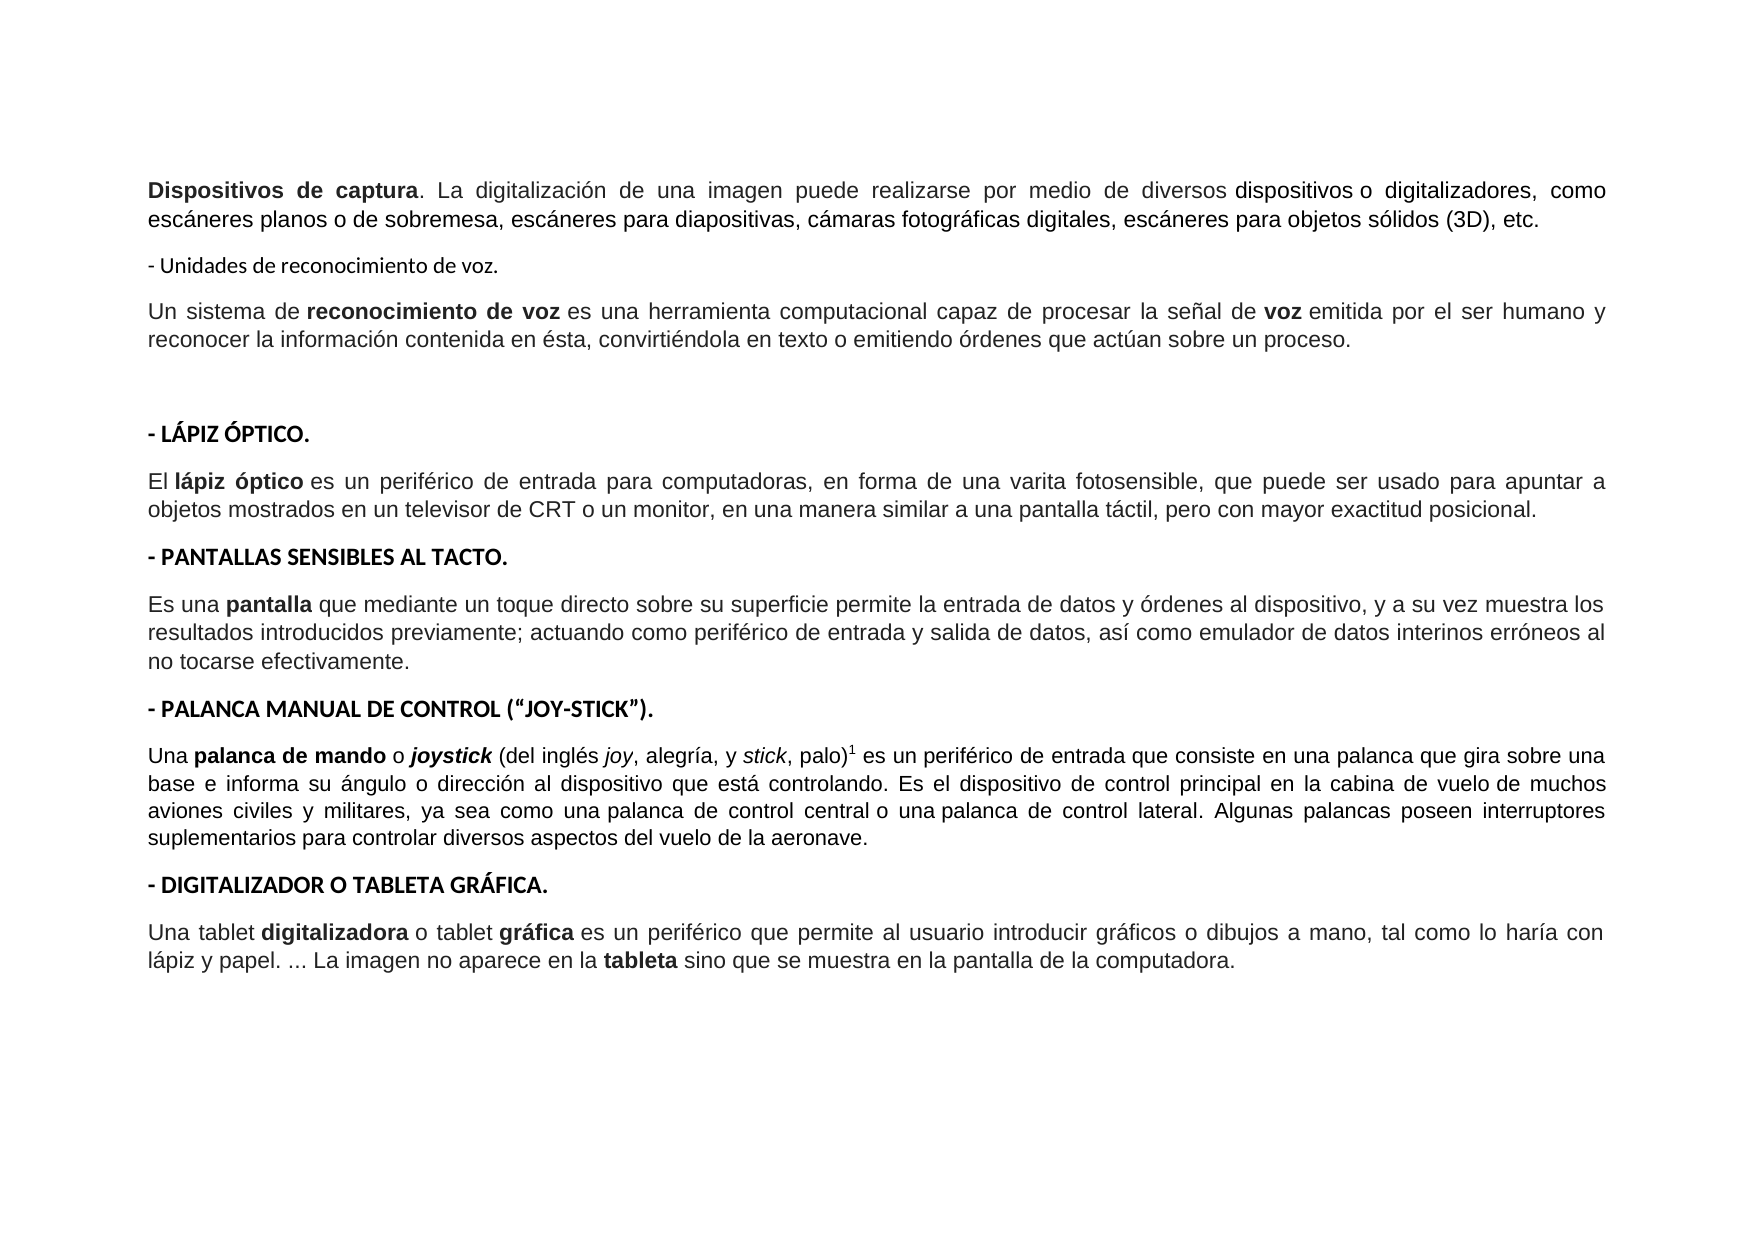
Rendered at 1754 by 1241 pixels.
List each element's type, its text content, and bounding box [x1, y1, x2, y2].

text El lápiz óptico es un periférico de entrada para computadoras, en forma de una varita fotosensible, que puede ser usado para apuntar a objetos mostrados en un televisor de CRT o un monitor, en una manera similar a una pantalla táctil, pero con mayor exactitud posicional. [148, 494, 1606, 522]
text Una palanca de mando o joystick (del inglés joy, alegría, y stick, palo)1​ es un periférico de entrada que consiste en una palanca que gira sobre una base e informa su ángulo o dirección al dispositivo que está controlando. Es el dispositivo de control principal en la cabina de vuelo de muchos aviones civiles y militares, ya sea como una palanca de control central o una palanca de control lateral. Algunas palancas poseen interruptores suplementarios para controlar diversos aspectos del vuelo de la aeronave. [148, 742, 1606, 771]
text Un sistema de reconocimiento de voz es una herramienta computacional capaz de procesar la señal de voz emitida por el ser humano y reconocer la información contenida en ésta, convirtiéndola en texto o emitiendo órdenes que actúan sobre un proceso. [148, 298, 1606, 352]
text Dispositivos de captura. La digitalización de una imagen puede realizarse por medio de diversos dispositivos o digitalizadores, como escáneres planos o de sobremesa, escáneres para diapositivas, cámaras fotográficas digitales, escáneres para objetos sólidos (3D), etc. [148, 177, 1606, 232]
text - Unidades de reconocimiento de voz. [148, 251, 1606, 279]
text - PALANCA MANUAL DE CONTROL (“JOY-STICK”). [148, 693, 1606, 723]
text Una palanca de mando o joystick (del inglés joy, alegría, y stick, palo)1​ es un periférico de entrada que consiste en una palanca que gira sobre una base e informa su ángulo o dirección al dispositivo que está controlando. Es el dispositivo de control principal en la cabina de vuelo de muchos aviones civiles y militares, ya sea como una palanca de control central o una palanca de control lateral. Algunas palancas poseen interruptores suplementarios para controlar diversos aspectos del vuelo de la aeronave. [148, 823, 1606, 850]
text - LÁPIZ ÓPTICO. [148, 418, 1606, 448]
text Una tablet digitalizadora o tablet gráfica es un periférico que permite al usuario introducir gráficos o dibujos a mano, tal como lo haría con lápiz y papel. ... La imagen no aparece en la tableta sino que se muestra en la pantalla de la computadora. [148, 918, 1606, 973]
text - PANTALLAS SENSIBLES AL TACTO. [148, 541, 1606, 572]
text Es una pantalla que mediante un toque directo sobre su superficie permite la entrada de datos y órdenes al dispositivo, y a su vez muestra los resultados introducidos previamente; actuando como periférico de entrada y salida de datos, así como emulador de datos interinos erróneos al no tocarse efectivamente. [148, 646, 1606, 674]
text - DIGITALIZADOR O TABLETA GRÁFICA. [148, 869, 1606, 899]
